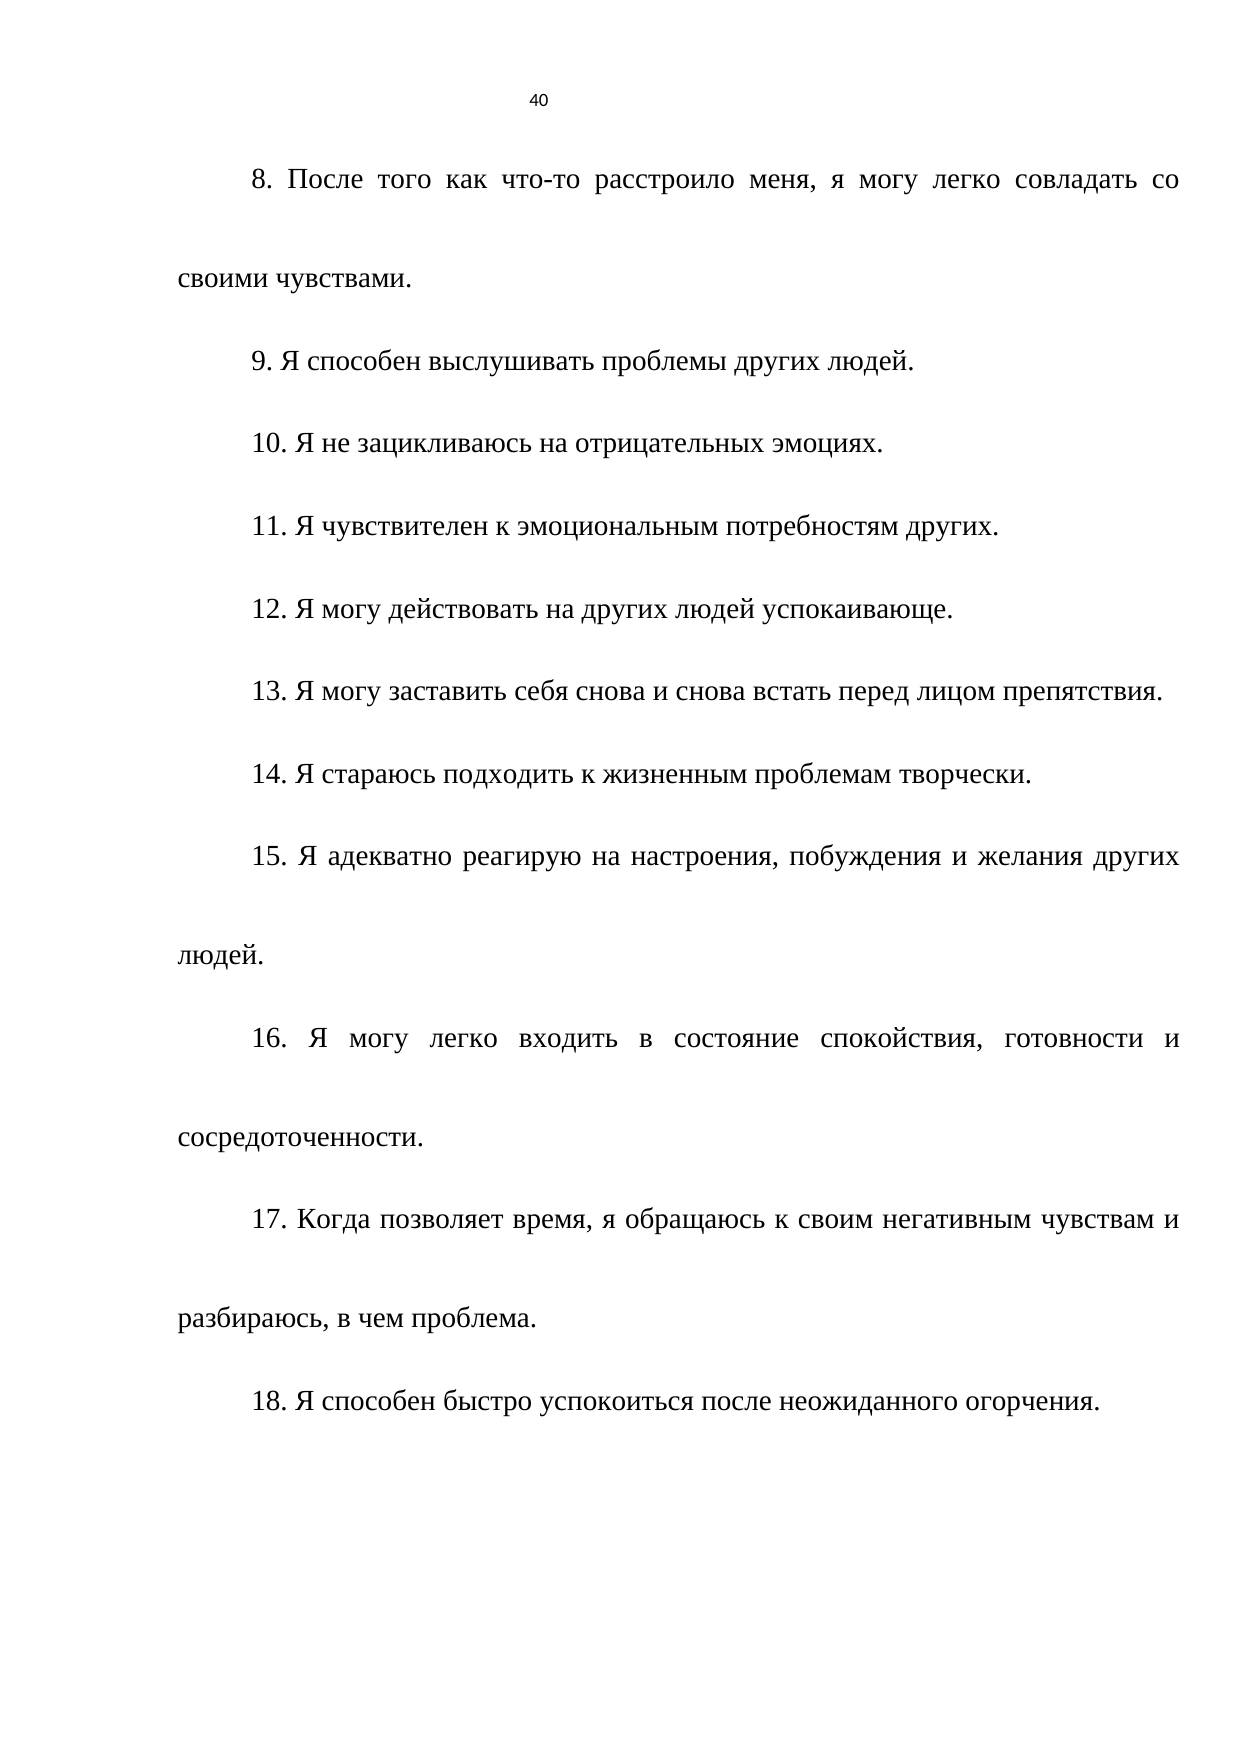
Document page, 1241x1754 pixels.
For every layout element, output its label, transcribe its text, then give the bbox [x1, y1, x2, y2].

text 16. Я могу легко входить в состояние спокойствия, готовности и сосредоточенности. [177, 1004, 1181, 1168]
text 15. Я адекватно реагирую на настроения, побуждения и желания других людей. [177, 822, 1181, 987]
text 11. Я чувствителен к эмоциональным потребностям других. [177, 492, 1181, 558]
text 8. После того как что-то расстроило меня, я могу легко совладать со своими чувствами. [177, 145, 1181, 310]
text 13. Я могу заставить себя снова и снова встать перед лицом препятствия. [177, 657, 1181, 723]
text 18. Я способен быстро успокоиться после неожиданного огорчения. [177, 1366, 1181, 1432]
text 17. Когда позволяет время, я обращаюсь к своим негативным чувствам и разбираюсь, в чем проблема. [177, 1185, 1181, 1350]
text 10. Я не зацикливаюсь на отрицательных эмоциях. [177, 409, 1181, 475]
text 9. Я способен выслушивать проблемы других людей. [177, 327, 1181, 393]
text 14. Я стараюсь подходить к жизненным проблемам творчески. [177, 740, 1181, 806]
text 12. Я могу действовать на других людей успокаивающе. [177, 574, 1181, 640]
